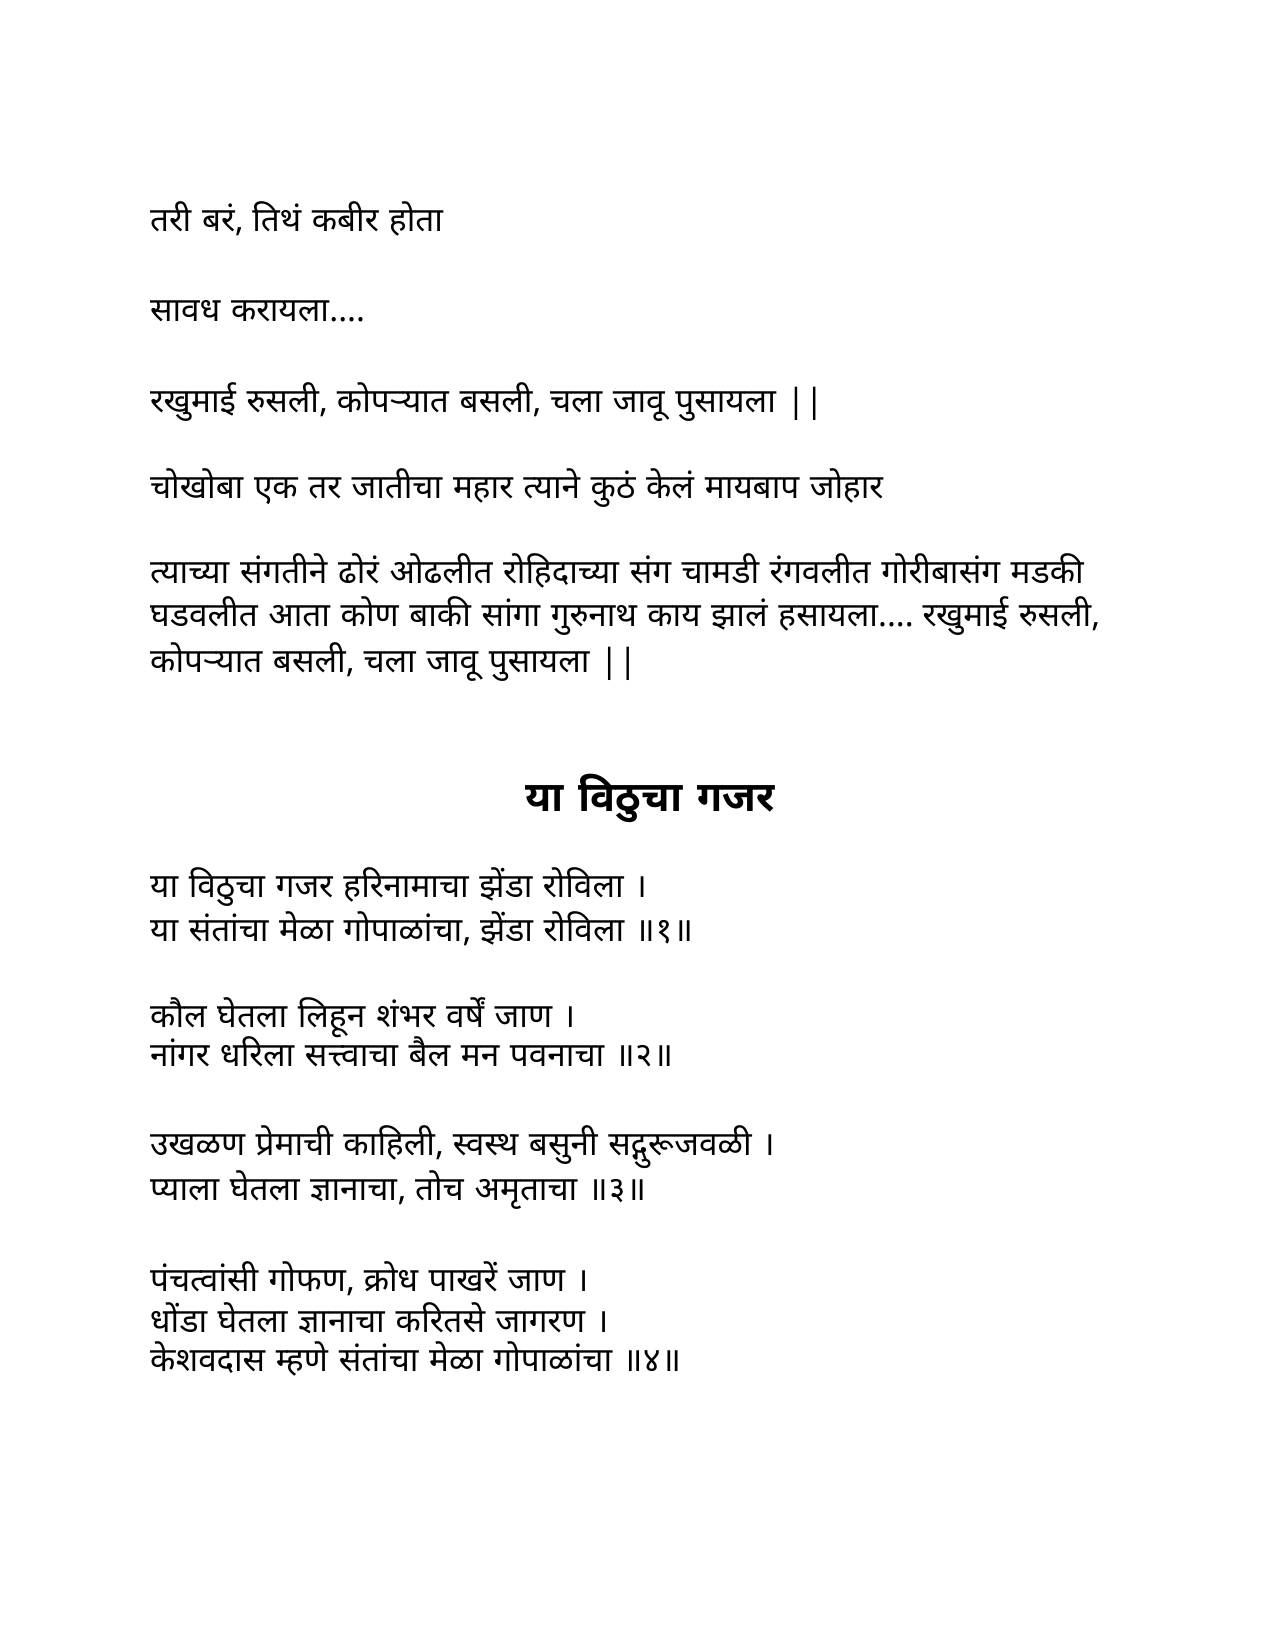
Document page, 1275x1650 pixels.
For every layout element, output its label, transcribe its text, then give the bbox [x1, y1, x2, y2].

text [150, 377, 1125, 422]
text त्याच्या संगतीने ढोरं ओढलीत रोहिदाच्या संग चामडी रंगवलीत गोरीबासंग मडकी घडवलीत आता कोण बाकी सांगा गुरुनाथ काय झालं हसायला.... रखुमाई रुसली, कोपऱ्यात बसली, चला जावू पुसायला || [150, 552, 1125, 682]
text या विठुचा गजर हरिनामाचा झेंडा रोविला । [150, 867, 230, 906]
text या संतांचा मेळा गोपाळांचा, झेंडा रोविला ॥१॥ [150, 906, 1125, 951]
text सावध करायला.... [150, 286, 1125, 332]
text या विठुचा गजर हरिनामाचा झेंडा रोविला । [200, 867, 1125, 906]
text तरी बरं, तिथं कबीर होता [150, 195, 1125, 241]
text केशवदास म्हणे संतांचा मेळा गोपाळांचा ॥४॥ [150, 1340, 1125, 1379]
text पंचत्वांसी गोफण, क्रोध पाखरें जाण । [150, 1256, 1125, 1301]
text धोंडा घेतला ज्ञानाचा करितसे जागरण । [150, 1301, 1125, 1340]
text नांगर धरिला सत्त्वाचा बैल मन पवनाचा ॥२॥ [150, 1035, 1125, 1074]
text कौल घेतला लिहून शंभर वर्षें जाण । [150, 996, 1125, 1035]
text या विठुचा गजर [450, 773, 1125, 821]
text उखळण प्रेमाची काहिली, स्वस्थ बसुनी सद्गुरूजवळी । [150, 1119, 1125, 1165]
text चोखोबा एक तर जातीचा महार त्याने कुठं केलं मायबाप जोहार [150, 468, 1125, 507]
text प्याला घेतला ज्ञानाचा, तोच अमृताचा ॥३॥ [150, 1165, 1125, 1210]
